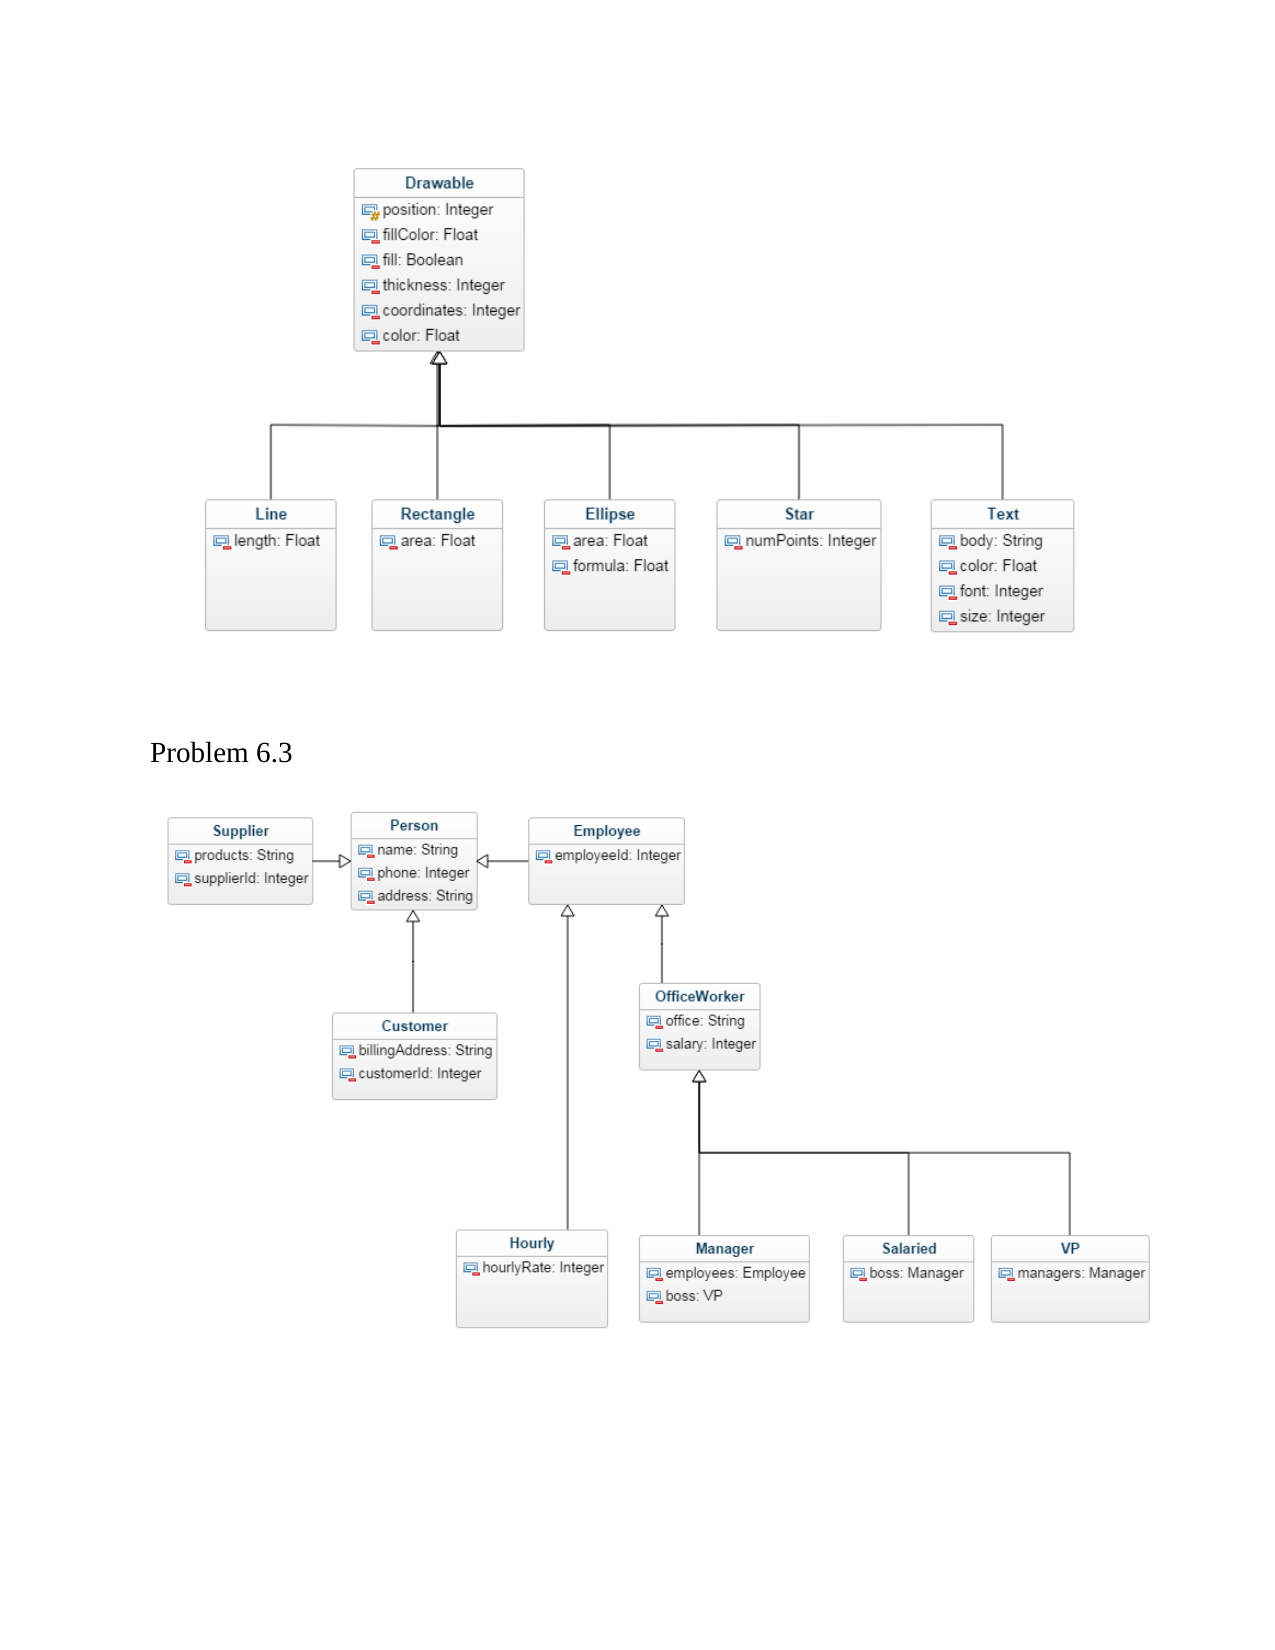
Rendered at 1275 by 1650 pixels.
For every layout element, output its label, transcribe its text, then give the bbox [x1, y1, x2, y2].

text Problem 6.3 [150, 735, 1125, 769]
picture [150, 802, 1197, 1371]
picture [150, 150, 1125, 702]
